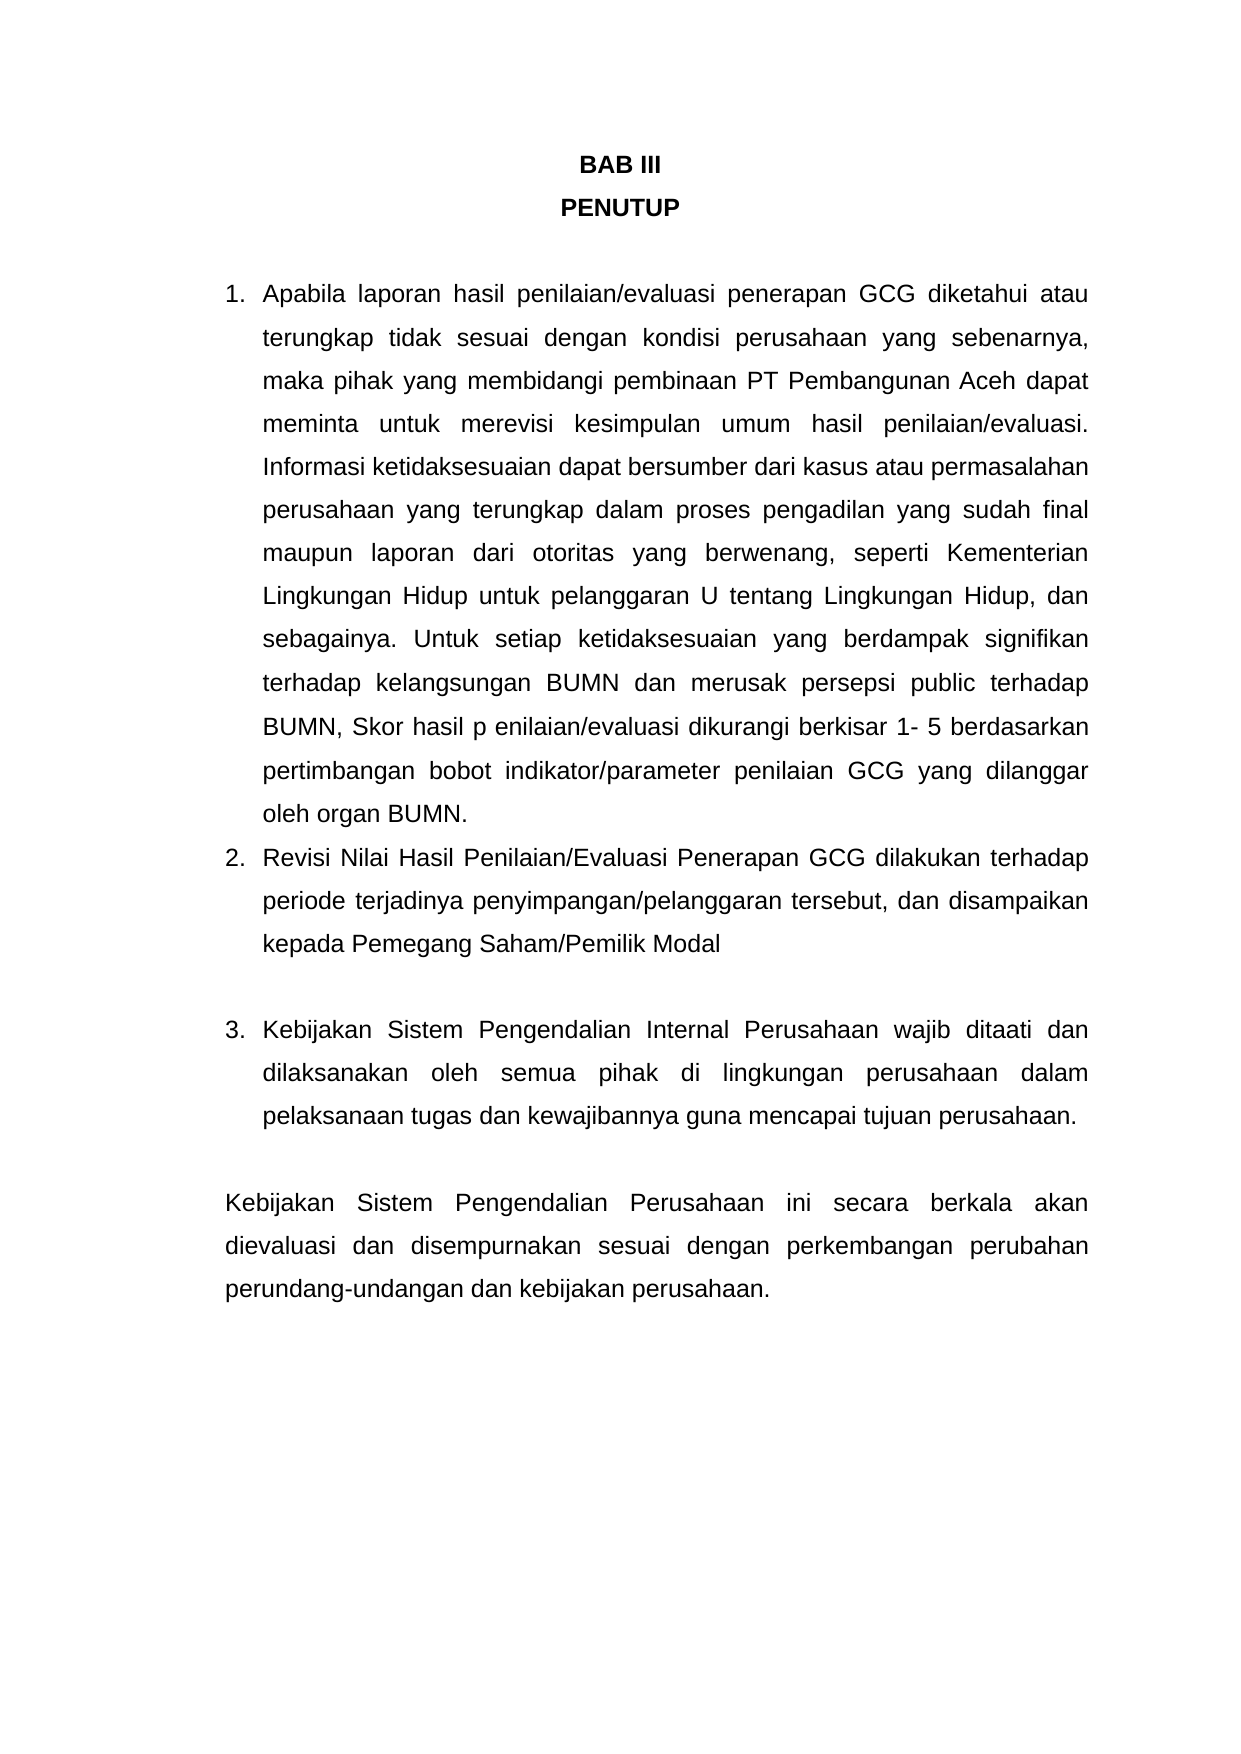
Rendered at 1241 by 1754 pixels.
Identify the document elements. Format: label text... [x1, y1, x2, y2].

text BAB III [150, 150, 1090, 179]
list Kebijakan Sistem Pengendalian Internal Perusahaan wajib ditaati dan dilaksanakan oleh semua pihak di lingkungan perusahaan dalam pelaksanaan tugas dan kewajibannya guna mencapai tujuan perusahaan. [225, 1015, 1090, 1130]
list Apabila laporan hasil penilaian/evaluasi penerapan GCG diketahui atau terungkap tidak sesuai dengan kondisi perusahaan yang sebenarnya, maka pihak yang membidangi pembinaan PT Pembangunan Aceh dapat meminta untuk merevisi kesimpulan umum hasil penilaian/evaluasi. Informasi ketidaksesuaian dapat bersumber dari kasus atau permasalahan perusahaan yang terungkap dalam proses pengadilan yang sudah final maupun laporan dari otoritas yang berwenang, seperti Kementerian Lingkungan Hidup untuk pelanggaran U tentang Lingkungan Hidup, dan sebagainya. Untuk setiap ketidaksesuaian yang berdampak signifikan terhadap kelangsungan BUMN dan merusak persepsi public terhadap BUMN, Skor hasil p enilaian/evaluasi dikurangi berkisar 1- 5 berdasarkan pertimbangan bobot indikator/parameter penilaian GCG yang dilanggar oleh organ BUMN. [225, 279, 1090, 828]
list Kebijakan Sistem Pengendalian Perusahaan ini secara berkala akan dievaluasi dan disempurnakan sesuai dengan perkembangan perubahan perundang-undangan dan kebijakan perusahaan. [225, 1188, 1090, 1303]
text PENUTUP [150, 193, 1090, 222]
list Revisi Nilai Hasil Penilaian/Evaluasi Penerapan GCG dilakukan terhadap periode terjadinya penyimpangan/pelanggaran tersebut, dan disampaikan kepada Pemegang Saham/Pemilik Modal [225, 843, 1090, 958]
